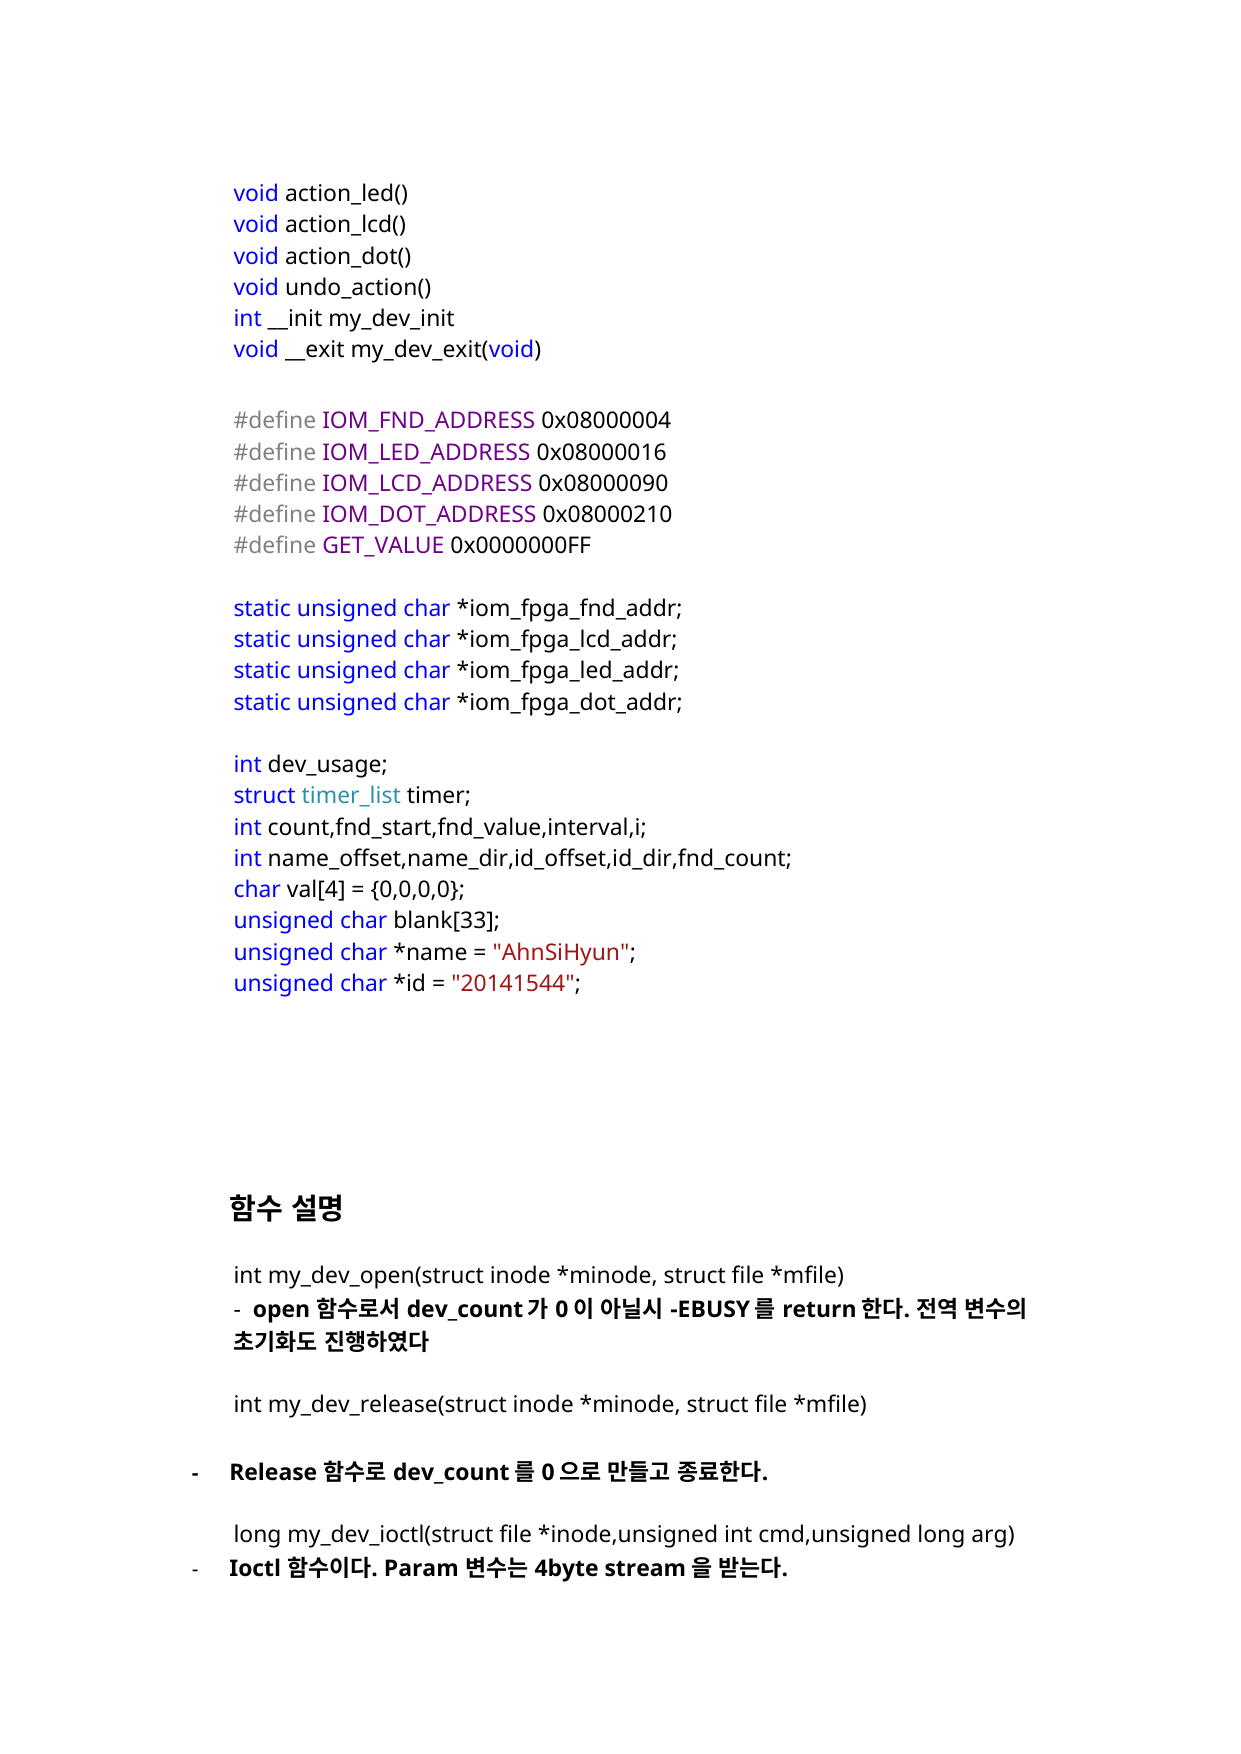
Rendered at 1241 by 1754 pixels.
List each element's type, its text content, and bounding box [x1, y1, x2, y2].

text static unsigned char *iom_fpga_fnd_addr; [233, 592, 1090, 623]
text #define IOM_LCD_ADDRESS 0x08000090 [233, 467, 1090, 498]
text static unsigned char *iom_fpga_led_addr; [233, 654, 1090, 686]
list Release 함수로 dev_count를 0으로 만들고 종료한다. [192, 1453, 1090, 1487]
text long my_dev_ioctl(struct file *inode,unsigned int cmd,unsigned long arg) [233, 1518, 1090, 1549]
text int count,fnd_start,fnd_value,interval,i; [233, 811, 1090, 842]
text void undo_action() [233, 271, 1090, 302]
text #define GET_VALUE 0x0000000FF [233, 529, 1090, 561]
text int my_dev_open(struct inode *minode, struct file *mfile) [233, 1259, 1090, 1290]
text int __init my_dev_init [233, 302, 1090, 333]
text #define IOM_DOT_ADDRESS 0x08000210 [233, 498, 1090, 529]
text static unsigned char *iom_fpga_lcd_addr; [233, 623, 1090, 654]
text char val[4] = {0,0,0,0}; [233, 873, 1090, 904]
text int dev_usage; [233, 748, 1090, 779]
list 함수 설명 [229, 1186, 1090, 1228]
list Ioctl 함수이다. Param 변수는 4byte stream을 받는다. [192, 1549, 1090, 1583]
text - open 함수로서 dev_count가 0이 아닐시 -EBUSY를 return한다. 전역 변수의 초기화도 진행하였다 [233, 1290, 1090, 1357]
text void __exit my_dev_exit(void) [233, 333, 1090, 365]
text unsigned char *id = "20141544"; [233, 967, 1090, 998]
text void action_led() [233, 177, 1090, 208]
text unsigned char blank[33]; [233, 904, 1090, 936]
text unsigned char *name = "AhnSiHyun"; [233, 936, 1090, 967]
text struct timer_list timer; [233, 779, 1090, 811]
text void action_lcd() [233, 208, 1090, 240]
text #define IOM_FND_ADDRESS 0x08000004 [233, 404, 1090, 436]
text int name_offset,name_dir,id_offset,id_dir,fnd_count; [233, 842, 1090, 873]
text int my_dev_release(struct inode *minode, struct file *mfile) [233, 1388, 1090, 1419]
text #define IOM_LED_ADDRESS 0x08000016 [233, 436, 1090, 467]
text static unsigned char *iom_fpga_dot_addr; [233, 686, 1090, 717]
text void action_dot() [233, 240, 1090, 271]
